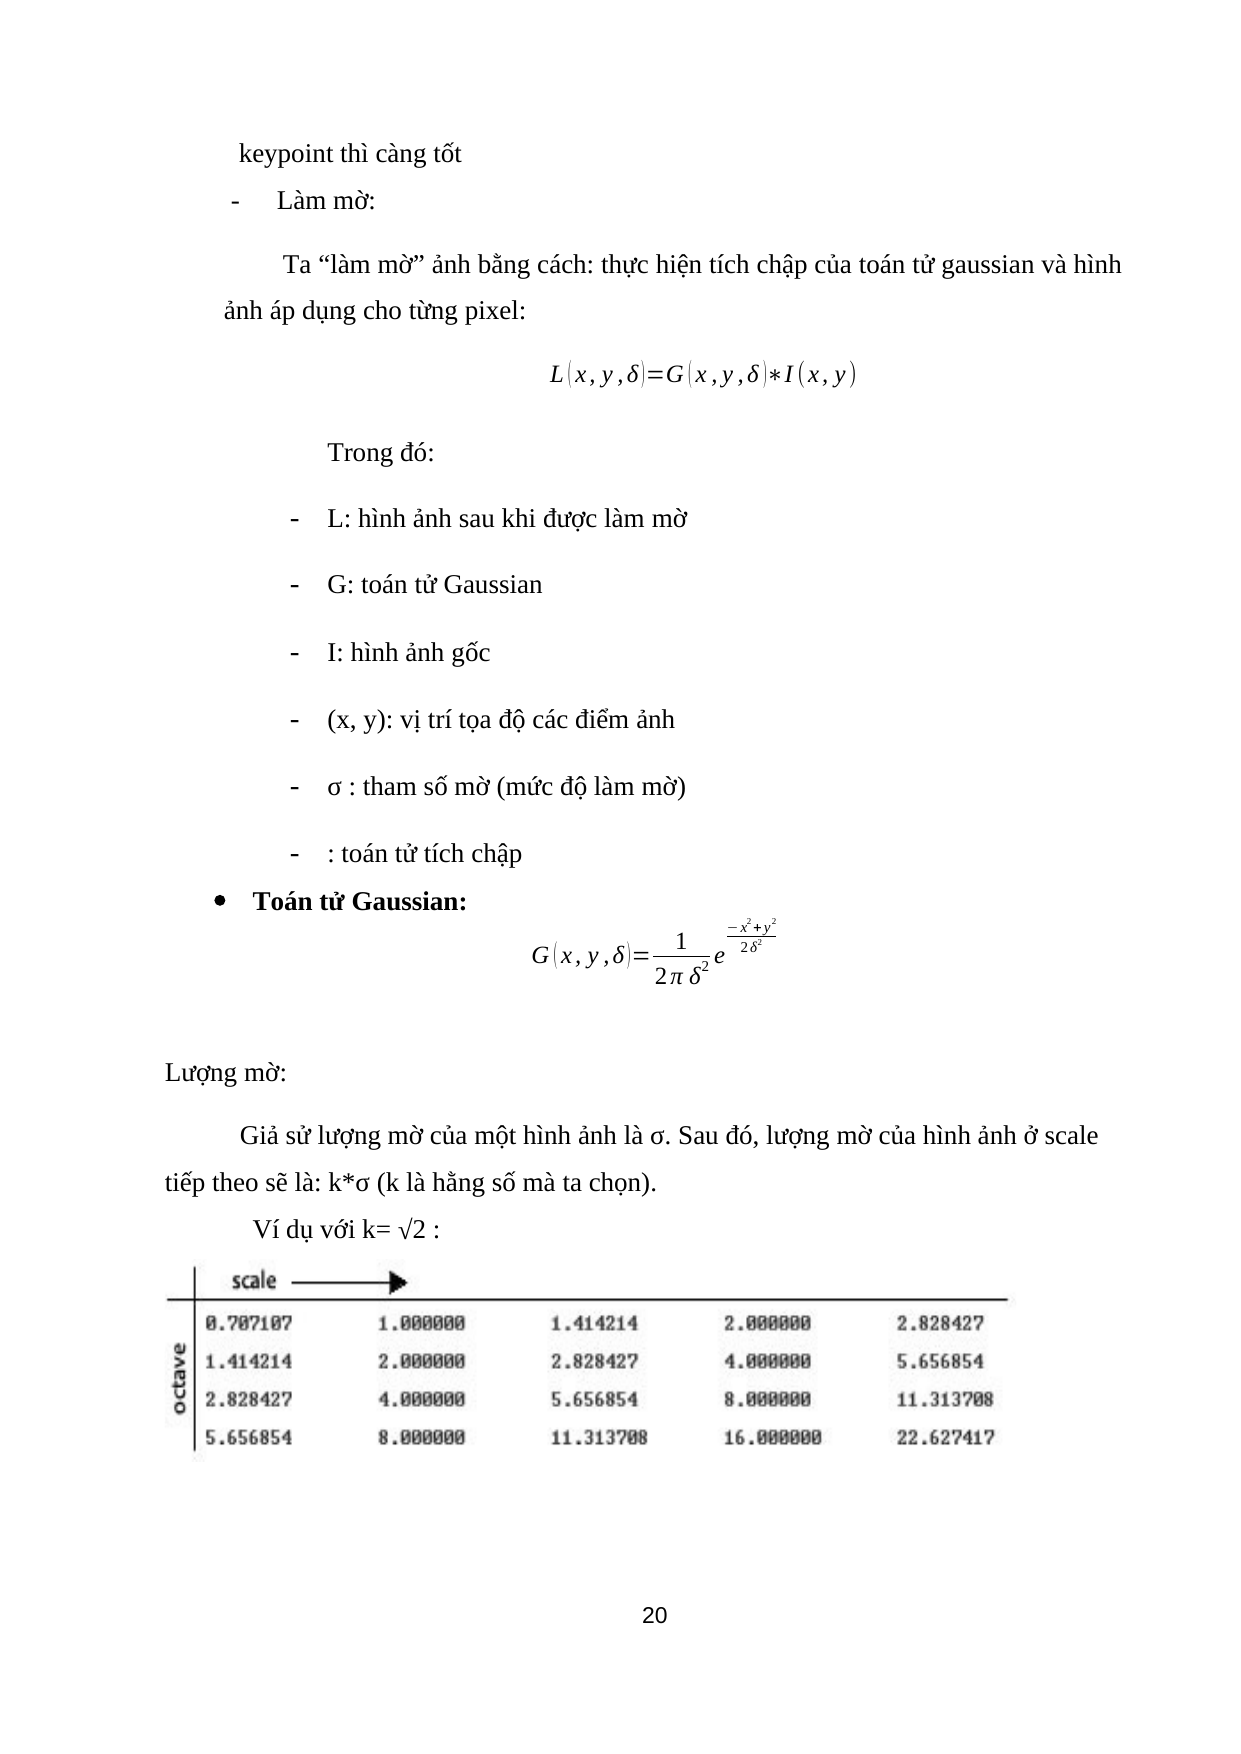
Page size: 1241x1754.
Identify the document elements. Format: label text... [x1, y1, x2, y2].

list Toán tử Gaussian: [215, 885, 1144, 917]
text Lượng mờ: [164, 1056, 1144, 1087]
text Trong đó: [327, 436, 1144, 467]
list σ : tham số mờ (mức độ làm mờ) [289, 768, 1144, 802]
list Làm mờ: [231, 184, 1144, 215]
list (x, y): vị trí tọa độ các điểm ảnh [289, 701, 1144, 734]
list : toán tử tích chập [289, 835, 1144, 868]
list G: toán tử Gaussian [289, 567, 1144, 600]
list I: hình ảnh gốc [289, 634, 1144, 667]
picture [164, 1259, 1017, 1462]
text Ta “làm mờ” ảnh bằng cách: thực hiện tích chập của toán tử gaussian và hình ảnh áp dụng cho từng pixel: [224, 248, 1123, 326]
list L: hình ảnh sau khi được làm mờ [289, 500, 1144, 533]
text Giả sử lượng mờ của một hình ảnh là σ. Sau đó, lượng mờ của hình ảnh ở scale tiếp theo sẽ là: k*σ (k là hằng số mà ta chọn). [164, 1119, 1144, 1197]
text Ví dụ với k= √2 : [252, 1213, 1144, 1245]
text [238, 137, 1123, 169]
